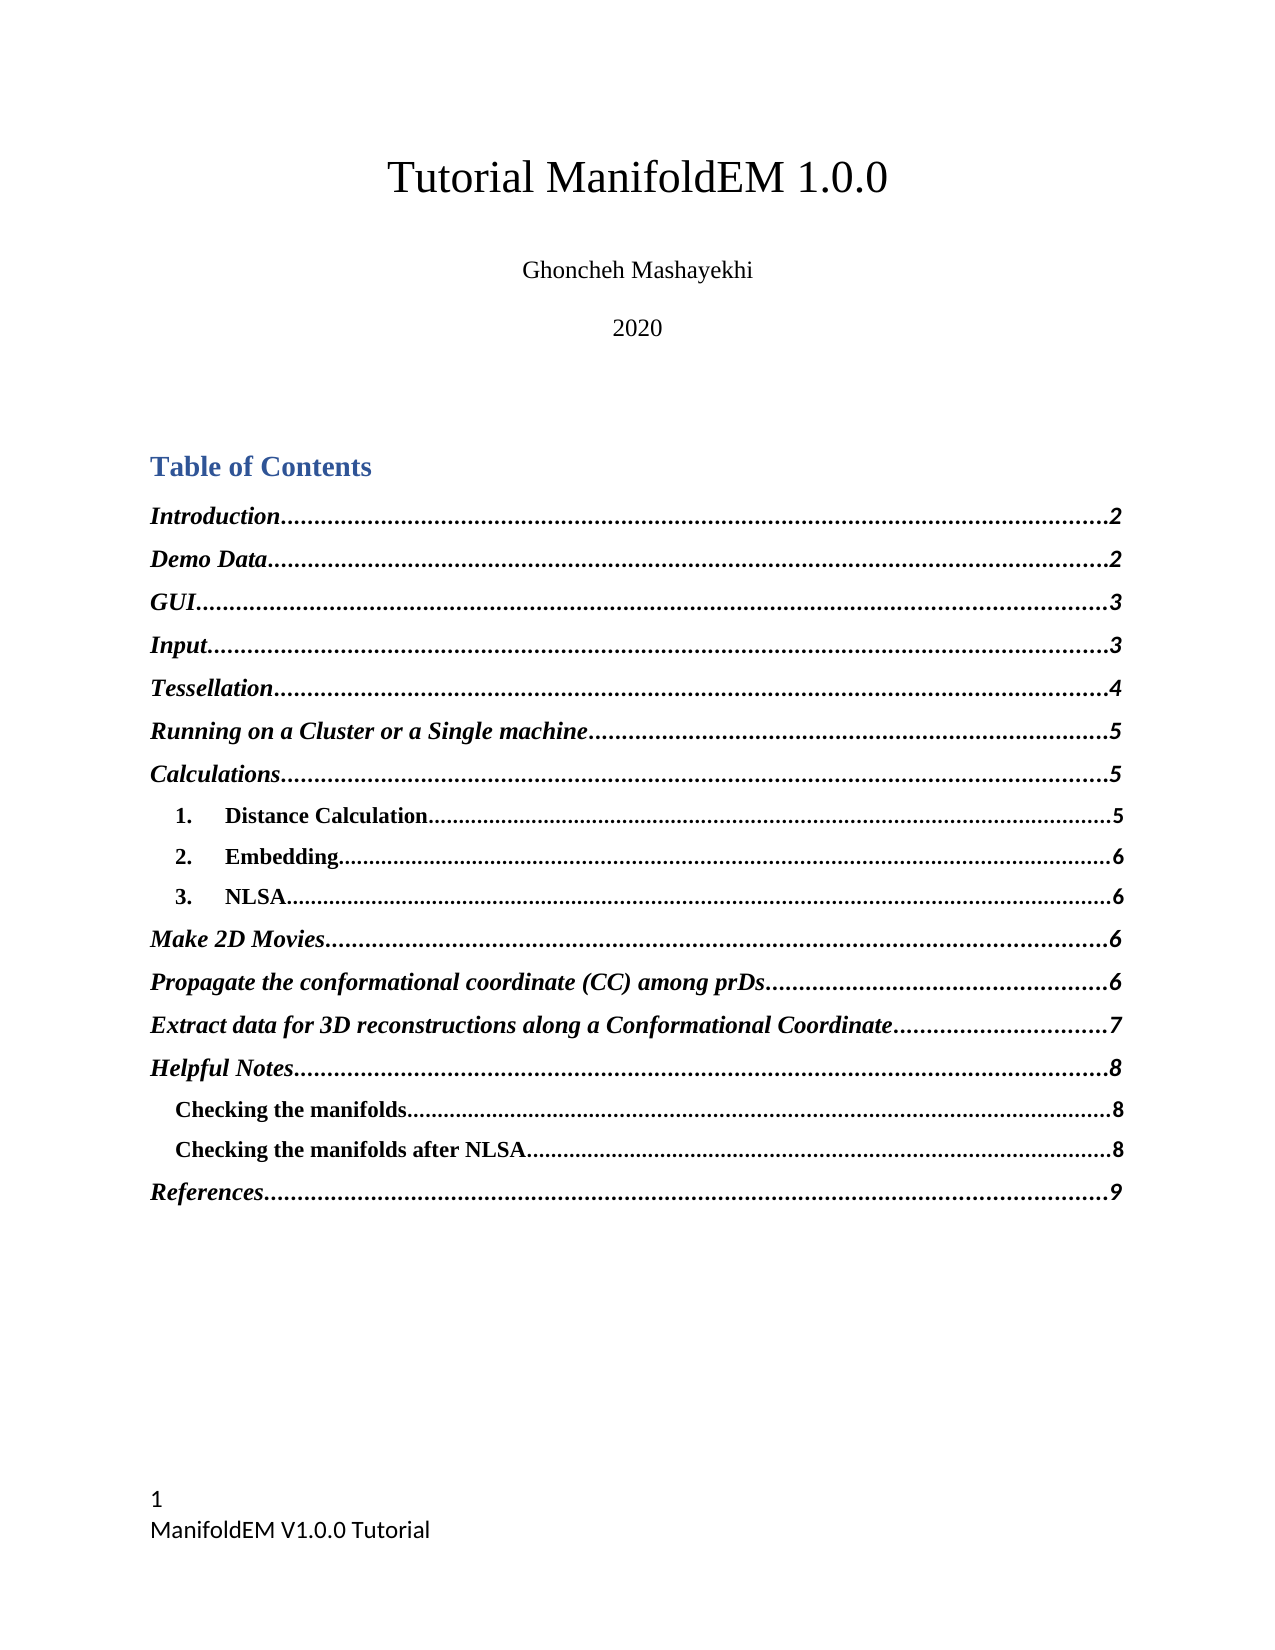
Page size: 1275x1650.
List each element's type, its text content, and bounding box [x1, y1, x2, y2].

text Ghoncheh Mashayekhi [150, 255, 1125, 284]
text Tutorial ManifoldEM 1.0.0 [150, 150, 1125, 203]
text 2020 [150, 313, 1125, 342]
